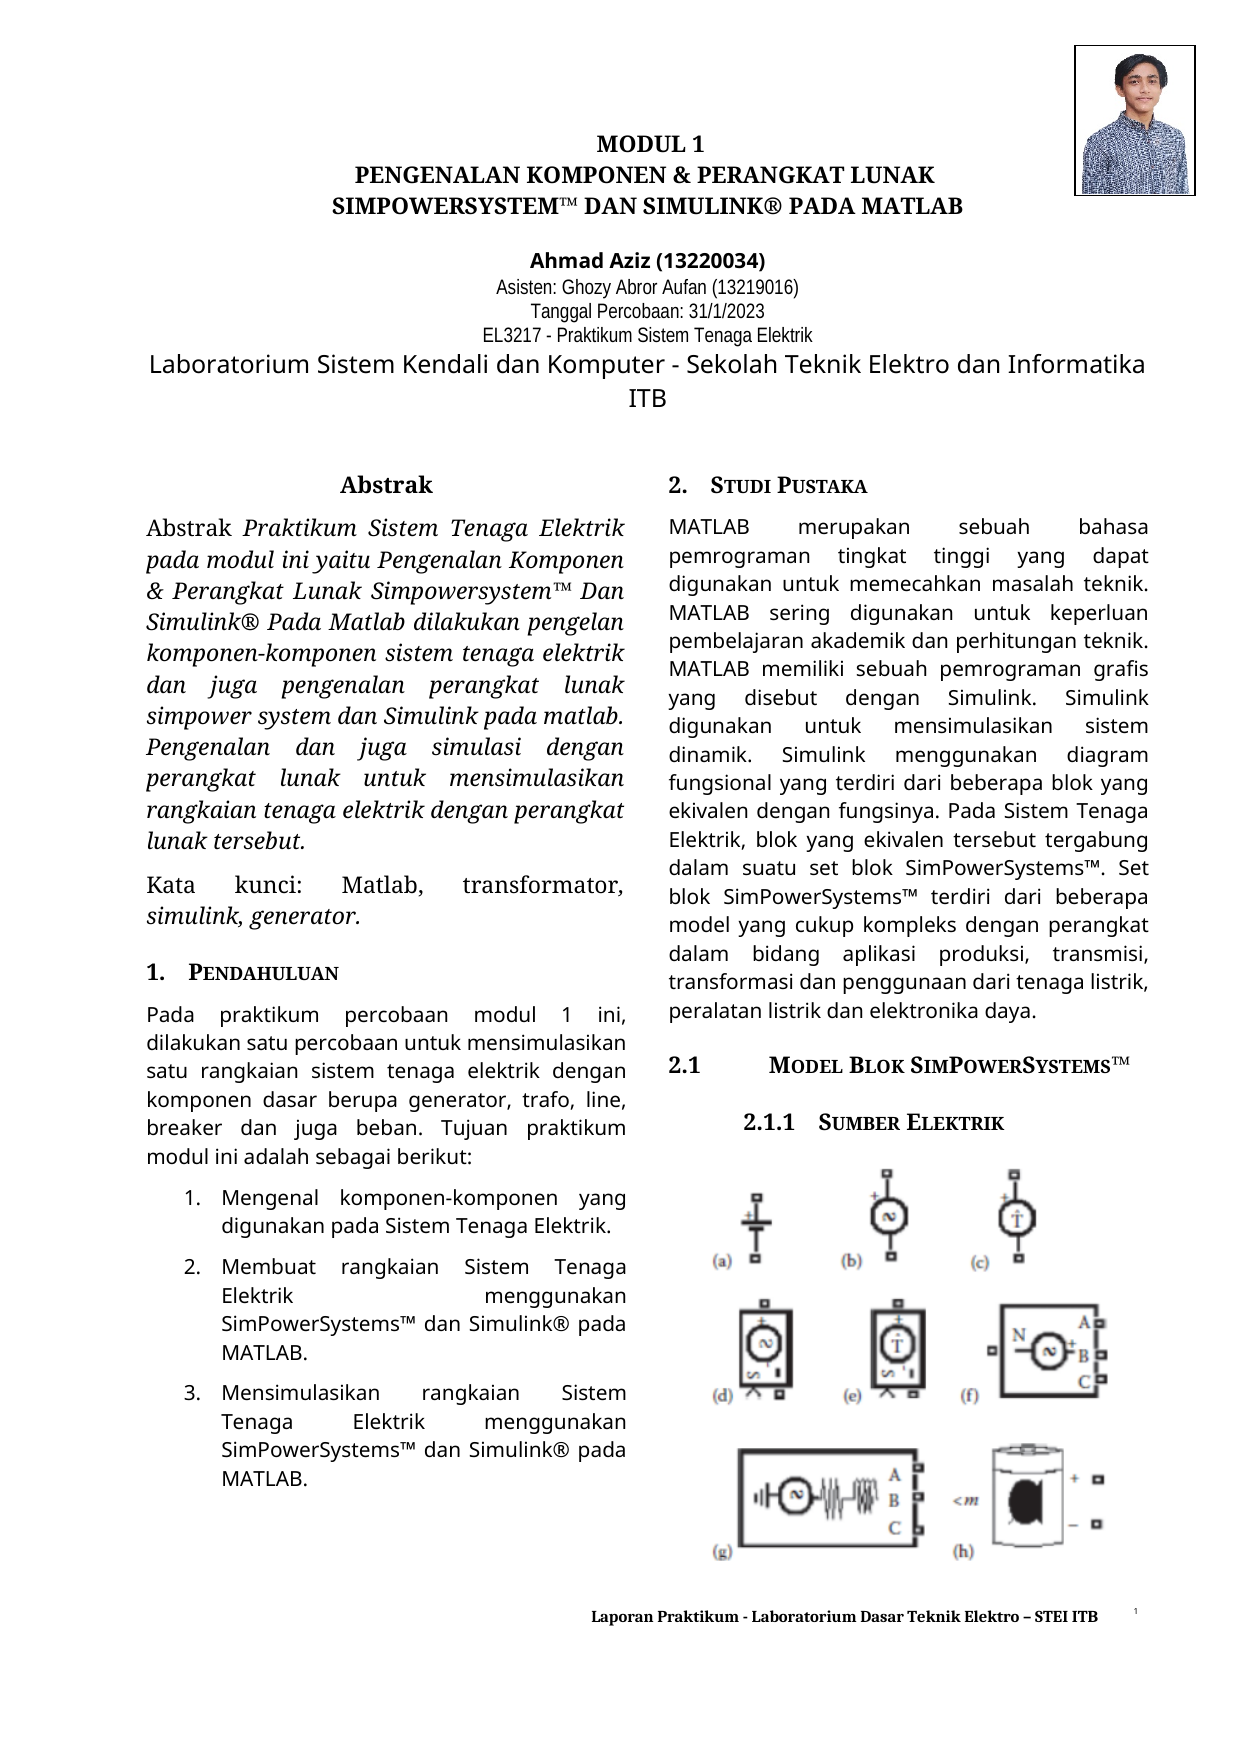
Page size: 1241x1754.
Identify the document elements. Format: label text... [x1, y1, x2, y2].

text Tanggal Percobaan: 31/1/2023 [146, 299, 1149, 323]
text MODUL 1 PENGENALAN KOMPONEN & PERANGKAT LUNAK SIMPOWERSYSTEM™ DAN SIMULINK® PADA MATLAB [146, 128, 1149, 221]
list Mengenal komponen-komponen yang digunakan pada Sistem Tenaga Elektrik. [183, 1183, 627, 1240]
text Asisten: Ghozy Abror Aufan (13219016) [146, 275, 1149, 299]
text Abstrak [146, 468, 627, 500]
text MATLAB merupakan sebuah bahasa pemrograman tingkat tinggi yang dapat digunakan untuk memecahkan masalah teknik. MATLAB sering digunakan untuk keperluan pembelajaran akademik dan perhitungan teknik. MATLAB memiliki sebuah pemrograman grafis yang disebut dengan Simulink. Simulink digunakan untuk mensimulasikan sistem dinamik. Simulink menggunakan diagram fungsional yang terdiri dari beberapa blok yang ekivalen dengan fungsinya. Pada Sistem Tenaga Elektrik, blok yang ekivalen tersebut tergabung dalam suatu set blok SimPowerSystems™. Set blok SimPowerSystems™ terdiri dari beberapa model yang cukup kompleks dengan perangkat dalam bidang aplikasi produksi, transmisi, transformasi dan penggunaan dari tenaga listrik, peralatan listrik dan elektronika daya. [668, 512, 1149, 1024]
picture [668, 1149, 1134, 1576]
list Sumber Elektrik [743, 1105, 1149, 1137]
text Pada praktikum percobaan modul 1 ini, dilakukan satu percobaan untuk mensimulasikan satu rangkaian sistem tenaga elektrik dengan komponen dasar berupa generator, trafo, line, breaker dan juga beban. Tujuan praktikum modul ini adalah sebagai berikut: [146, 1000, 627, 1170]
text Model Blok SimPowerSystems™ [668, 1049, 1149, 1080]
list Mensimulasikan rangkaian Sistem Tenaga Elektrik menggunakan SimPowerSystems™ dan Simulink® pada MATLAB. [183, 1378, 627, 1492]
text EL3217 - Praktikum Sistem Tenaga Elektrik [146, 323, 1149, 347]
list Membuat rangkaian Sistem Tenaga Elektrik menggunakan SimPowerSystems™ dan Simulink® pada MATLAB. [183, 1252, 627, 1366]
text Laboratorium Sistem Kendali dan Komputer - Sekolah Teknik Elektro dan Informatika ITB [146, 347, 1149, 415]
text Abstrak Praktikum Sistem Tenaga Elektrik pada modul ini yaitu Pengenalan Komponen & Perangkat Lunak Simpowersystem™ Dan Simulink® Pada Matlab dilakukan pengelan komponen-komponen sistem tenaga elektrik dan juga pengenalan perangkat lunak simpower system dan Simulink pada matlab. Pengenalan dan juga simulasi dengan perangkat lunak untuk mensimulasikan rangkaian tenaga elektrik dengan perangkat lunak tersebut. [146, 512, 627, 856]
text Pendahuluan [146, 956, 627, 987]
picture [1079, 47, 1190, 194]
text Ahmad Aziz (13220034) [146, 246, 1149, 275]
text Studi Pustaka [668, 468, 1149, 500]
text Kata kunci: Matlab, transformator, simulink, generator. [146, 868, 627, 931]
